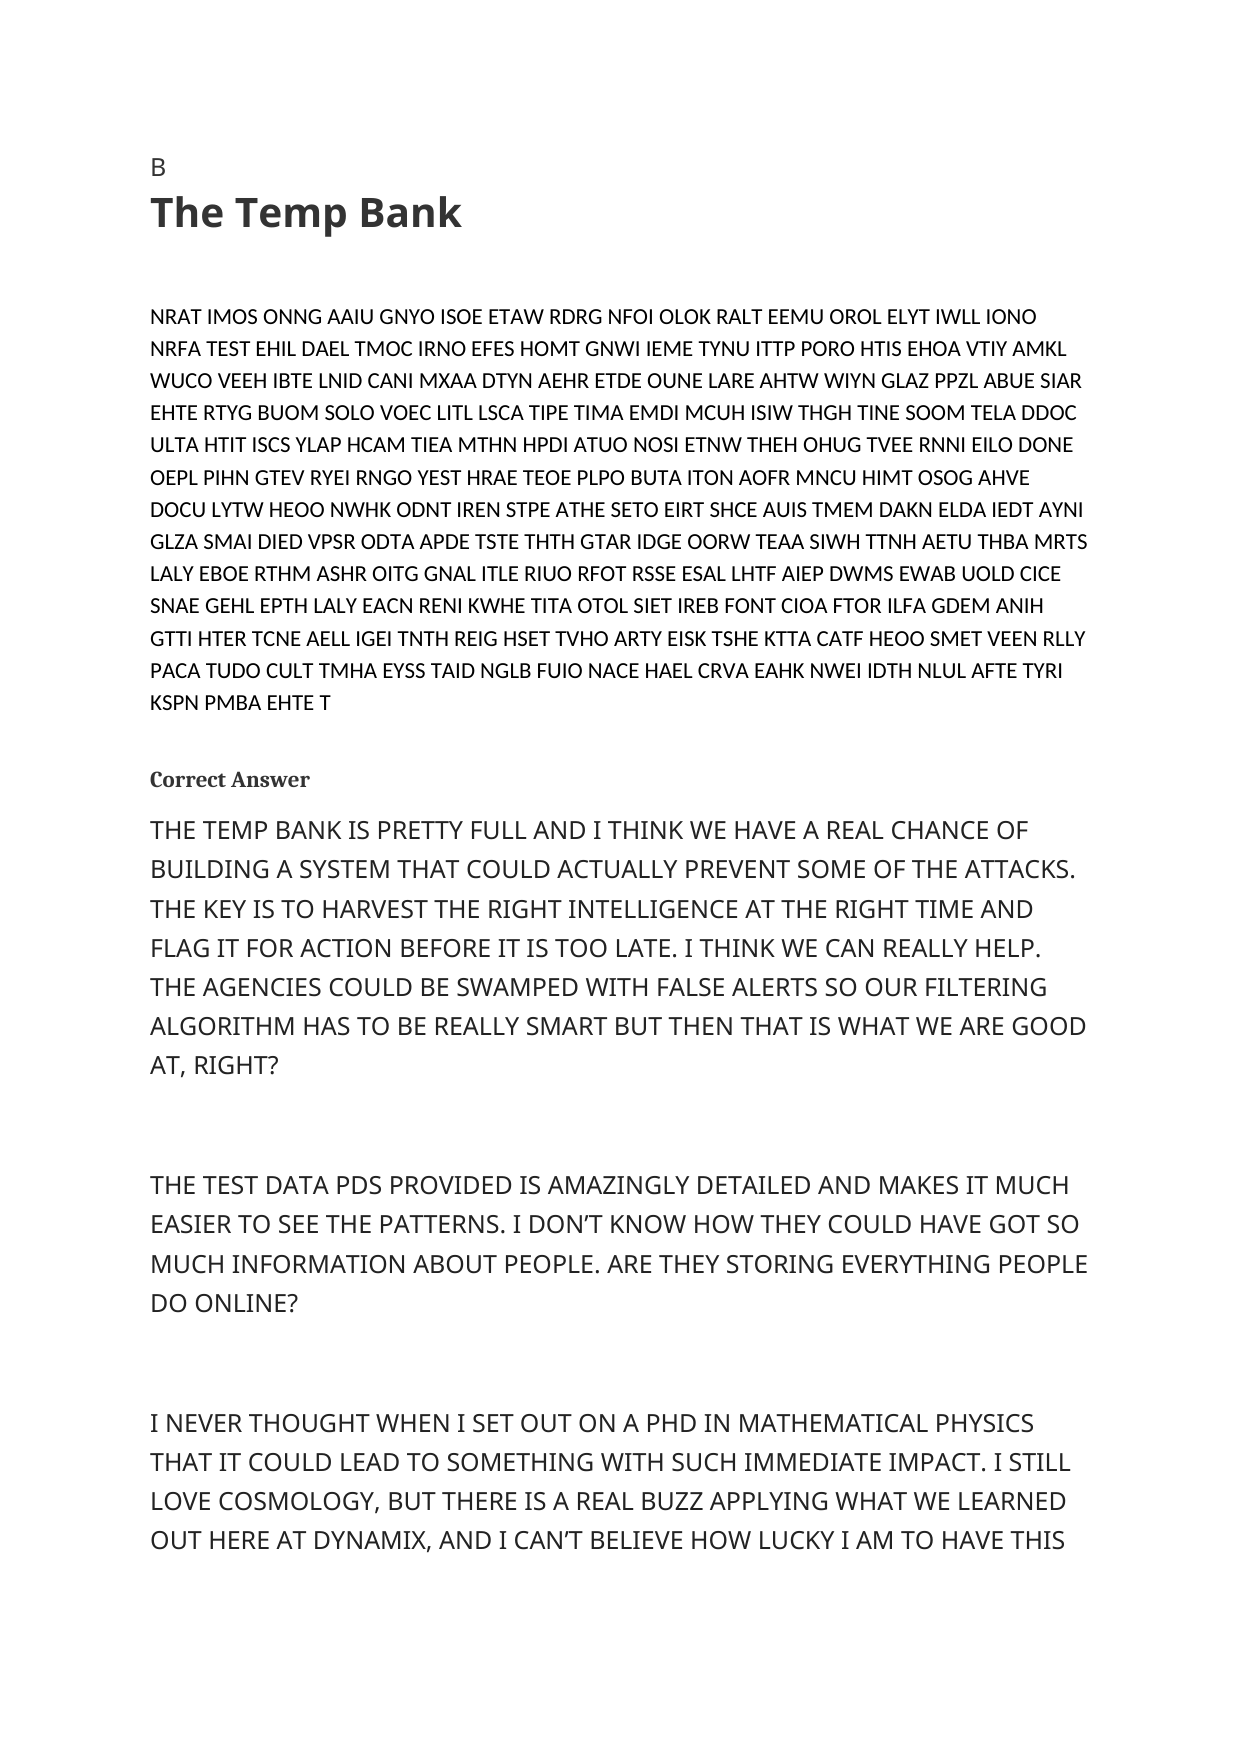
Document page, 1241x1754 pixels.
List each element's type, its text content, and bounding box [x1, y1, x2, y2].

subtitle Correct Answer [150, 767, 1090, 793]
text The Temp Bank [150, 184, 1090, 239]
text B [150, 150, 1090, 184]
text NRAT IMOS ONNG AAIU GNYO ISOE ETAW RDRG NFOI OLOK RALT EEMU OROL ELYT IWLL IONO NRFA TEST EHIL DAEL TMOC IRNO EFES HOMT GNWI IEME TYNU ITTP PORO HTIS EHOA VTIY AMKL WUCO VEEH IBTE LNID CANI MXAA DTYN AEHR ETDE OUNE LARE AHTW WIYN GLAZ PPZL ABUE SIAR EHTE RTYG BUOM SOLO VOEC LITL LSCA TIPE TIMA EMDI MCUH ISIW THGH TINE SOOM TELA DDOC ULTA HTIT ISCS YLAP HCAM TIEA MTHN HPDI ATUO NOSI ETNW THEH OHUG TVEE RNNI EILO DONE OEPL PIHN GTEV RYEI RNGO YEST HRAE TEOE PLPO BUTA ITON AOFR MNCU HIMT OSOG AHVE DOCU LYTW HEOO NWHK ODNT IREN STPE ATHE SETO EIRT SHCE AUIS TMEM DAKN ELDA IEDT AYNI GLZA SMAI DIED VPSR ODTA APDE TSTE THTH GTAR IDGE OORW TEAA SIWH TTNH AETU THBA MRTS LALY EBOE RTHM ASHR OITG GNAL ITLE RIUO RFOT RSSE ESAL LHTF AIEP DWMS EWAB UOLD CICE SNAE GEHL EPTH LALY EACN RENI KWHE TITA OTOL SIET IREB FONT CIOA FTOR ILFA GDEM ANIH GTTI HTER TCNE AELL IGEI TNTH REIG HSET TVHO ARTY EISK TSHE KTTA CATF HEOO SMET VEEN RLLY PACA TUDO CULT TMHA EYSS TAID NGLB FUIO NACE HAEL CRVA EAHK NWEI IDTH NLUL AFTE TYRI KSPN PMBA EHTE T [150, 302, 1090, 716]
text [150, 1406, 1090, 1557]
text THE TEST DATA PDS PROVIDED IS AMAZINGLY DETAILED AND MAKES IT MUCH EASIER TO SEE THE PATTERNS. I DON’T KNOW HOW THEY COULD HAVE GOT SO MUCH INFORMATION ABOUT PEOPLE. ARE THEY STORING EVERYTHING PEOPLE DO ONLINE? [150, 1168, 1090, 1319]
text THE TEMP BANK IS PRETTY FULL AND I THINK WE HAVE A REAL CHANCE OF BUILDING A SYSTEM THAT COULD ACTUALLY PREVENT SOME OF THE ATTACKS. THE KEY IS TO HARVEST THE RIGHT INTELLIGENCE AT THE RIGHT TIME AND FLAG IT FOR ACTION BEFORE IT IS TOO LATE. I THINK WE CAN REALLY HELP. THE AGENCIES COULD BE SWAMPED WITH FALSE ALERTS SO OUR FILTERING ALGORITHM HAS TO BE REALLY SMART BUT THEN THAT IS WHAT WE ARE GOOD AT, RIGHT? [150, 813, 1090, 1082]
